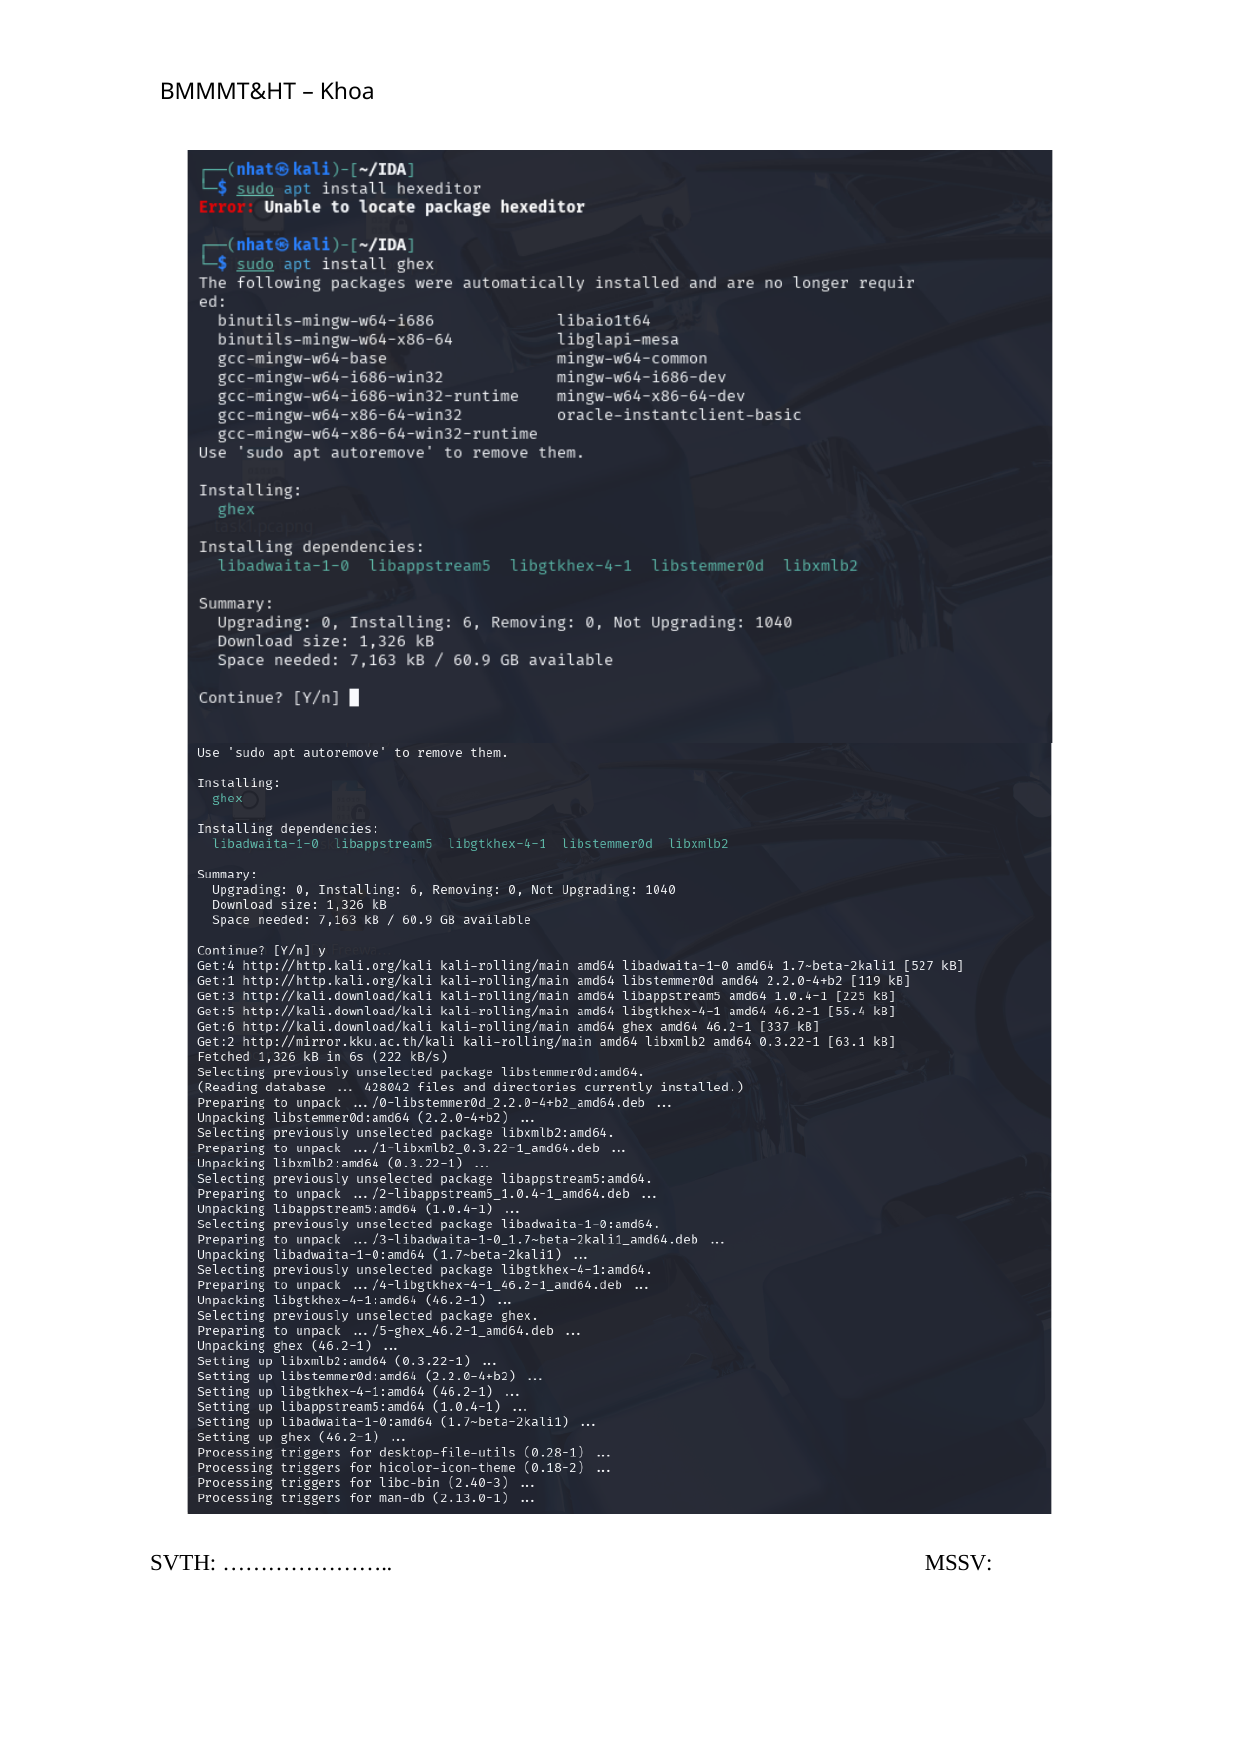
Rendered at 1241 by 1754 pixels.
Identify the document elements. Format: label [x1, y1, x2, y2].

picture [187, 150, 1053, 1514]
